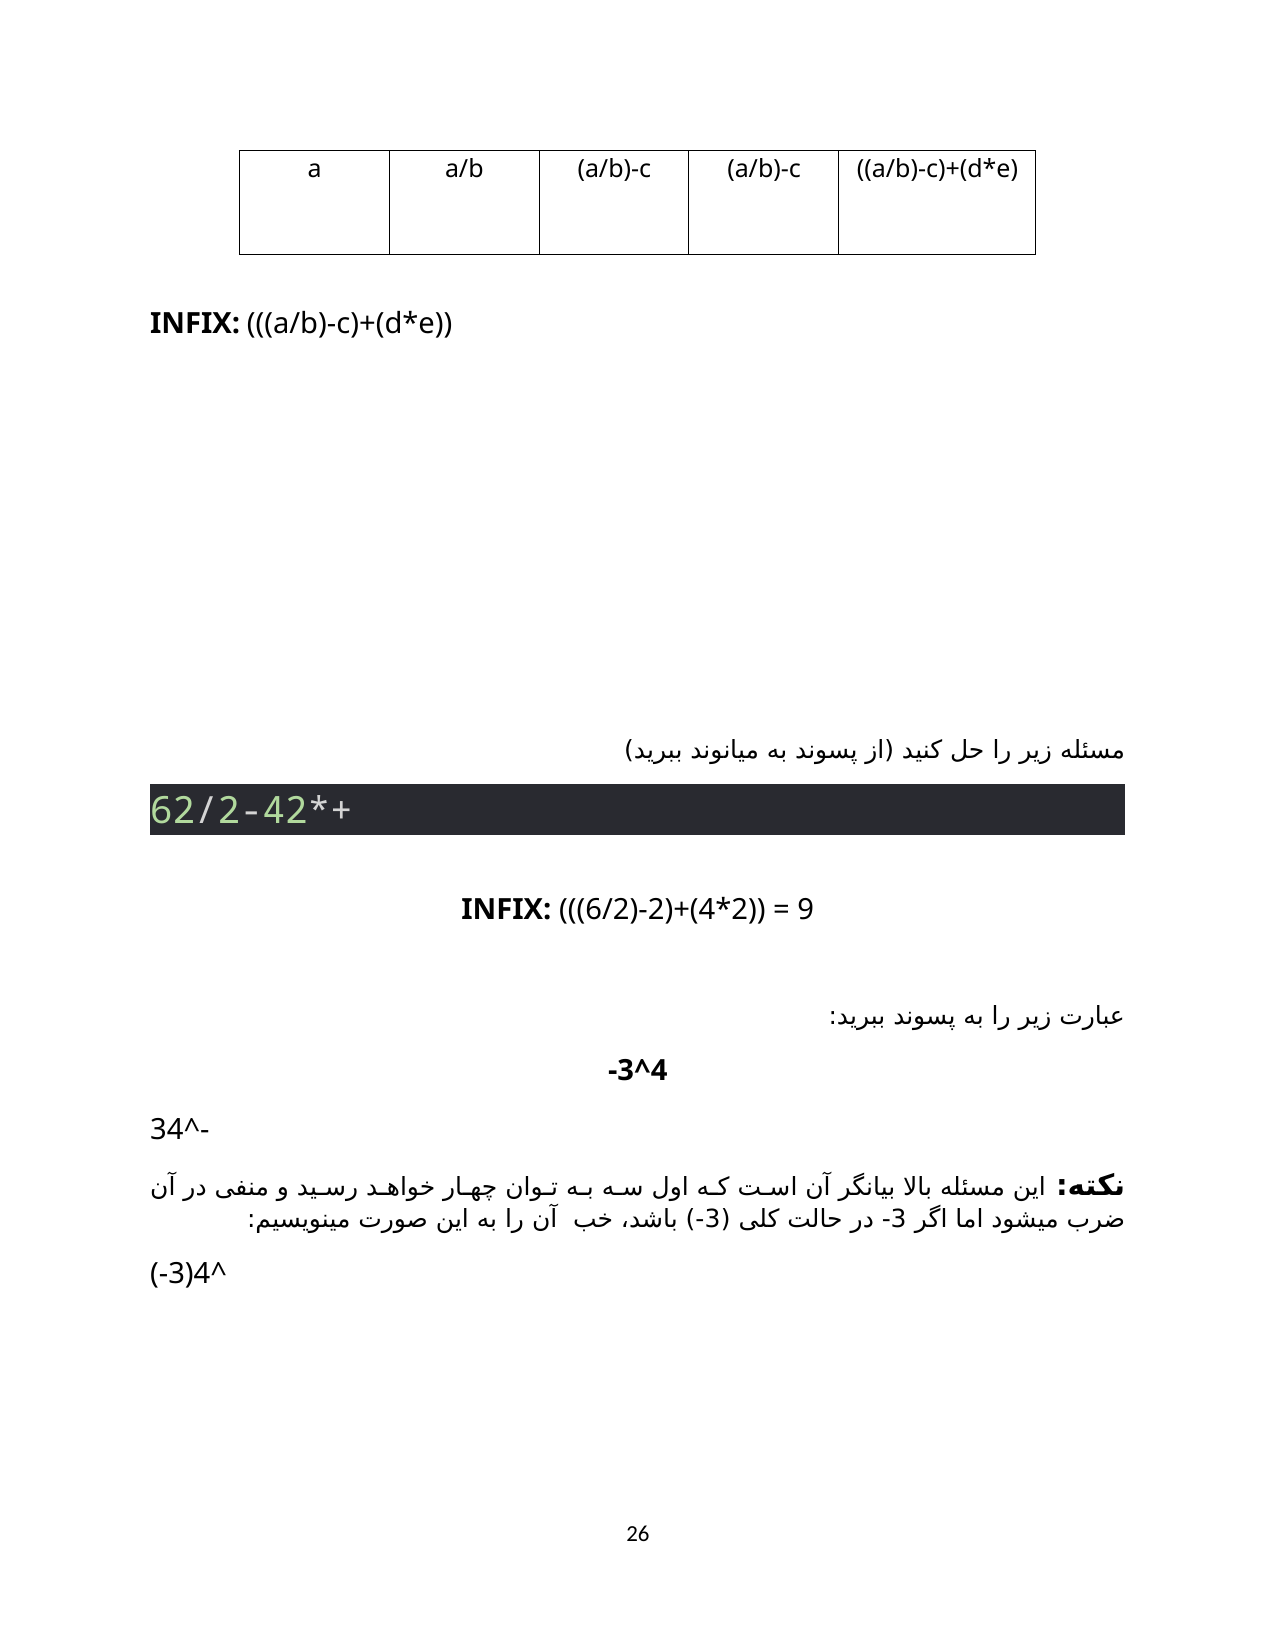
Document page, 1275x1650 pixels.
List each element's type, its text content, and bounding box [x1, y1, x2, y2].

text 62/2-42*+ [150, 784, 1125, 835]
table_cell (a/b)-c [540, 151, 688, 254]
table_cell a/b [390, 151, 539, 254]
text INFIX: (((a/b)-c)+(d*e)) [150, 302, 1125, 342]
text مسئله زیر را حل کنید (از پسوند به میانوند ببرید) [150, 736, 1125, 765]
text نکته: اين مسئله بالا بیانگر آن است که اول سه به توان چهار خواهد رسید و منفی در آن ضرب میشود اما اگر 3- در حالت کلی (3-) باشد، خب آن را به این صورت مینویسیم: [150, 1168, 1125, 1233]
text عبارت زیر را به پسوند ببرید: [150, 1001, 1125, 1030]
table_cell a [240, 151, 389, 254]
text -3^4 [150, 1049, 1125, 1089]
text (-3)4^ [150, 1252, 1125, 1292]
text 34^- [150, 1109, 1125, 1148]
table_cell (a/b)-c [689, 151, 838, 254]
table_cell ((a/b)-c)+(d*e) [839, 151, 1035, 254]
text INFIX: (((6/2)-2)+(4*2)) = 9 [150, 888, 1125, 928]
